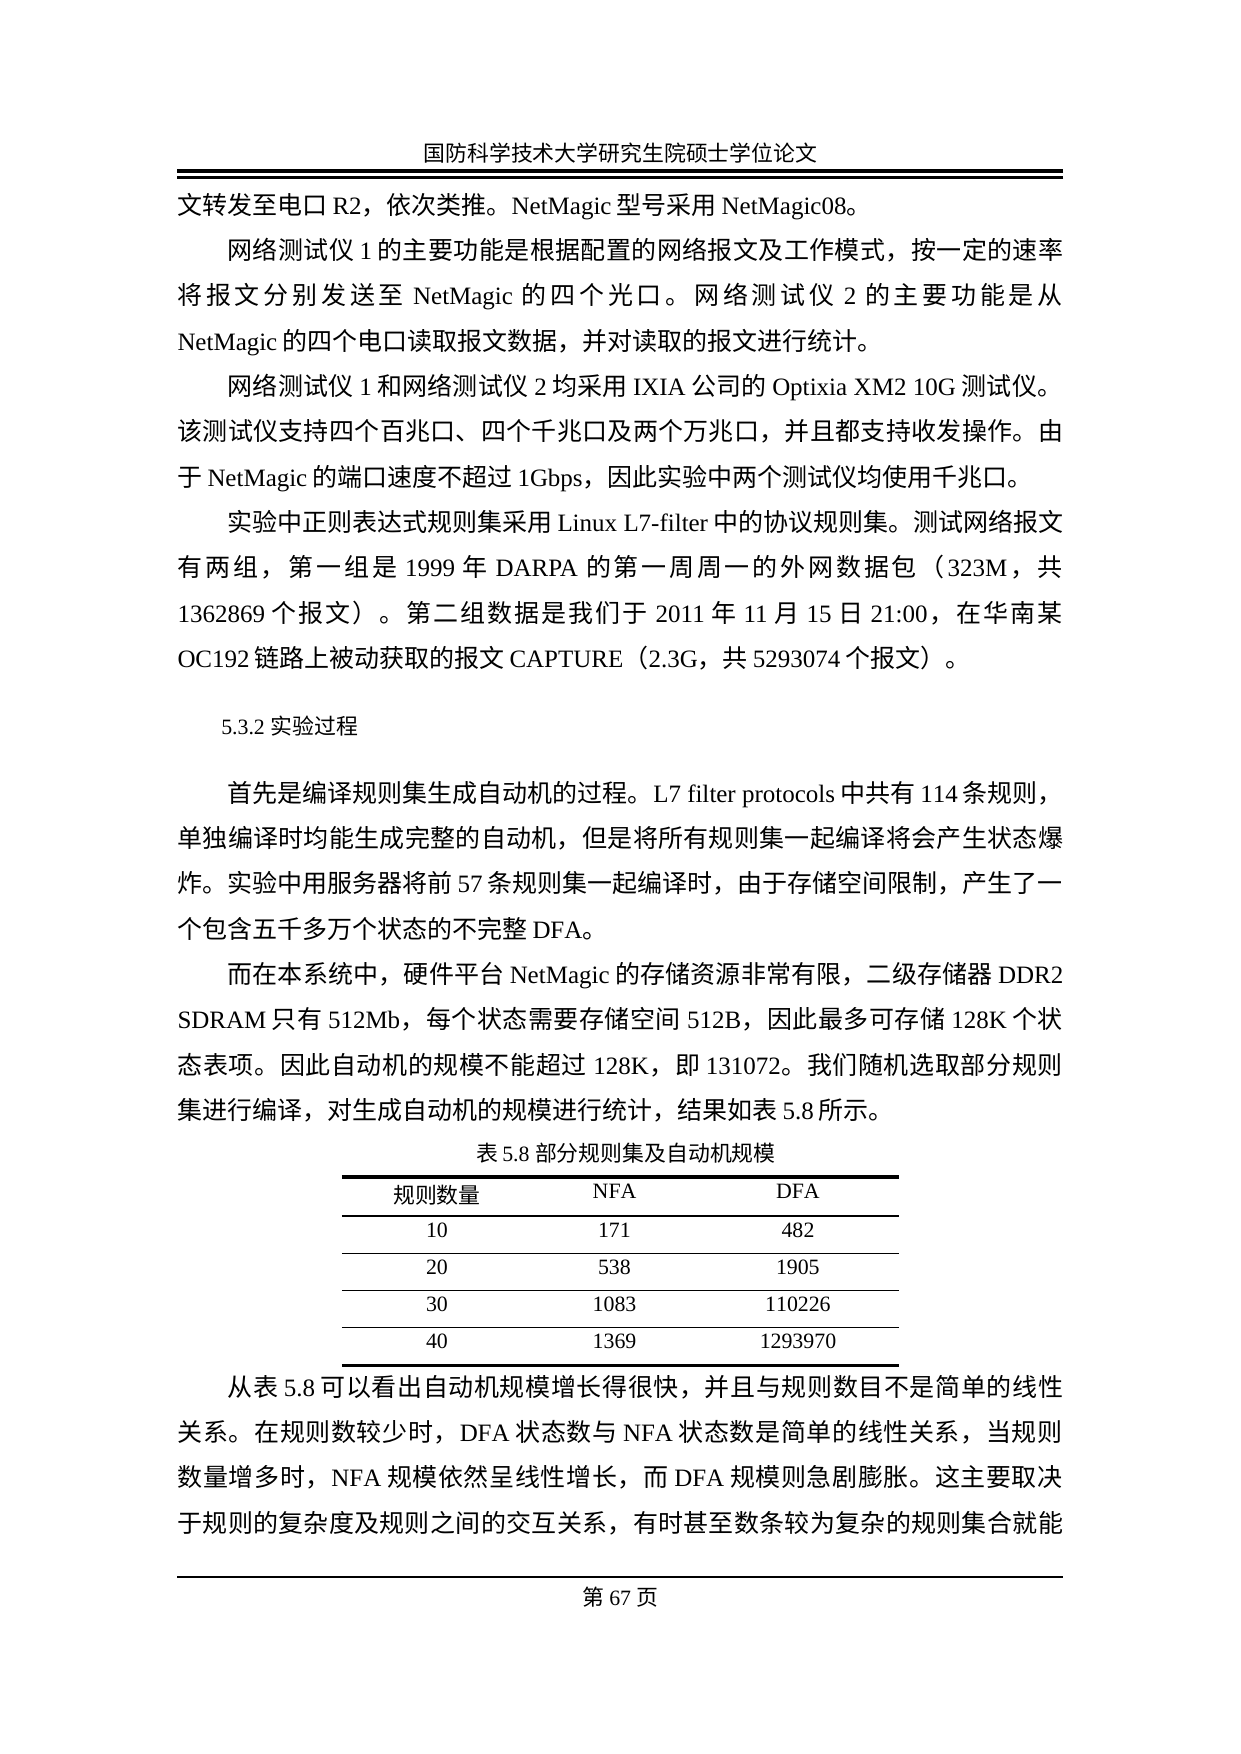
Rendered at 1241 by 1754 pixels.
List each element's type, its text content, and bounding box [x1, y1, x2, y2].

table_cell 40 [342, 1328, 531, 1364]
table_cell 20 [342, 1254, 531, 1289]
text 实验中正则表达式规则集采用Linux L7-filter中的协议规则集。测试网络报文有两组，第一组是1999年DARPA的第一周周一的外网数据包（323M，共1362869个报文）。第二组数据是我们于2011年11月15日21:00，在华南某OC192链路上被动获取的报文CAPTURE（2.3G，共5293074个报文）。 [177, 502, 1063, 674]
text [177, 185, 1063, 221]
table_cell 1293970 [697, 1328, 898, 1364]
text 首先是编译规则集生成自动机的过程。L7 filter protocols中共有114条规则，单独编译时均能生成完整的自动机，但是将所有规则集一起编译将会产生状态爆炸。实验中用服务器将前57条规则集一起编译时，由于存储空间限制，产生了一个包含五千多万个状态的不完整DFA。 [177, 773, 1063, 945]
text 5.3.2 实验过程 [177, 709, 1063, 740]
text 网络测试仪1的主要功能是根据配置的网络报文及工作模式，按一定的速率将报文分别发送至NetMagic的四个光口。网络测试仪2的主要功能是从NetMagic的四个电口读取报文数据，并对读取的报文进行统计。 [177, 231, 1063, 357]
table_header 规则数量 [342, 1179, 531, 1215]
table_cell 1083 [531, 1291, 697, 1327]
text 而在本系统中，硬件平台NetMagic的存储资源非常有限，二级存储器DDR2 SDRAM只有512Mb，每个状态需要存储空间512B，因此最多可存储128K个状态表项。因此自动机的规模不能超过128K，即131072。我们随机选取部分规则集进行编译，对生成自动机的规模进行统计，结果如表5.8所示。 [177, 954, 1063, 1127]
table_cell 10 [342, 1217, 531, 1252]
table_cell 171 [531, 1217, 697, 1252]
table_cell 110226 [697, 1291, 898, 1327]
table_cell 538 [531, 1254, 697, 1289]
table_cell 482 [697, 1217, 898, 1252]
table_header NFA [531, 1179, 697, 1215]
table_cell 1369 [531, 1328, 697, 1364]
table_cell 1905 [697, 1254, 898, 1289]
text 表5.8 部分规则集及自动机规模 [177, 1136, 1063, 1167]
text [177, 1367, 1063, 1539]
table_cell 30 [342, 1291, 531, 1327]
table_header DFA [697, 1179, 898, 1215]
text 网络测试仪1和网络测试仪2均采用IXIA公司的Optixia XM2 10G测试仪。该测试仪支持四个百兆口、四个千兆口及两个万兆口，并且都支持收发操作。由于NetMagic的端口速度不超过1Gbps，因此实验中两个测试仪均使用千兆口。 [177, 366, 1063, 493]
